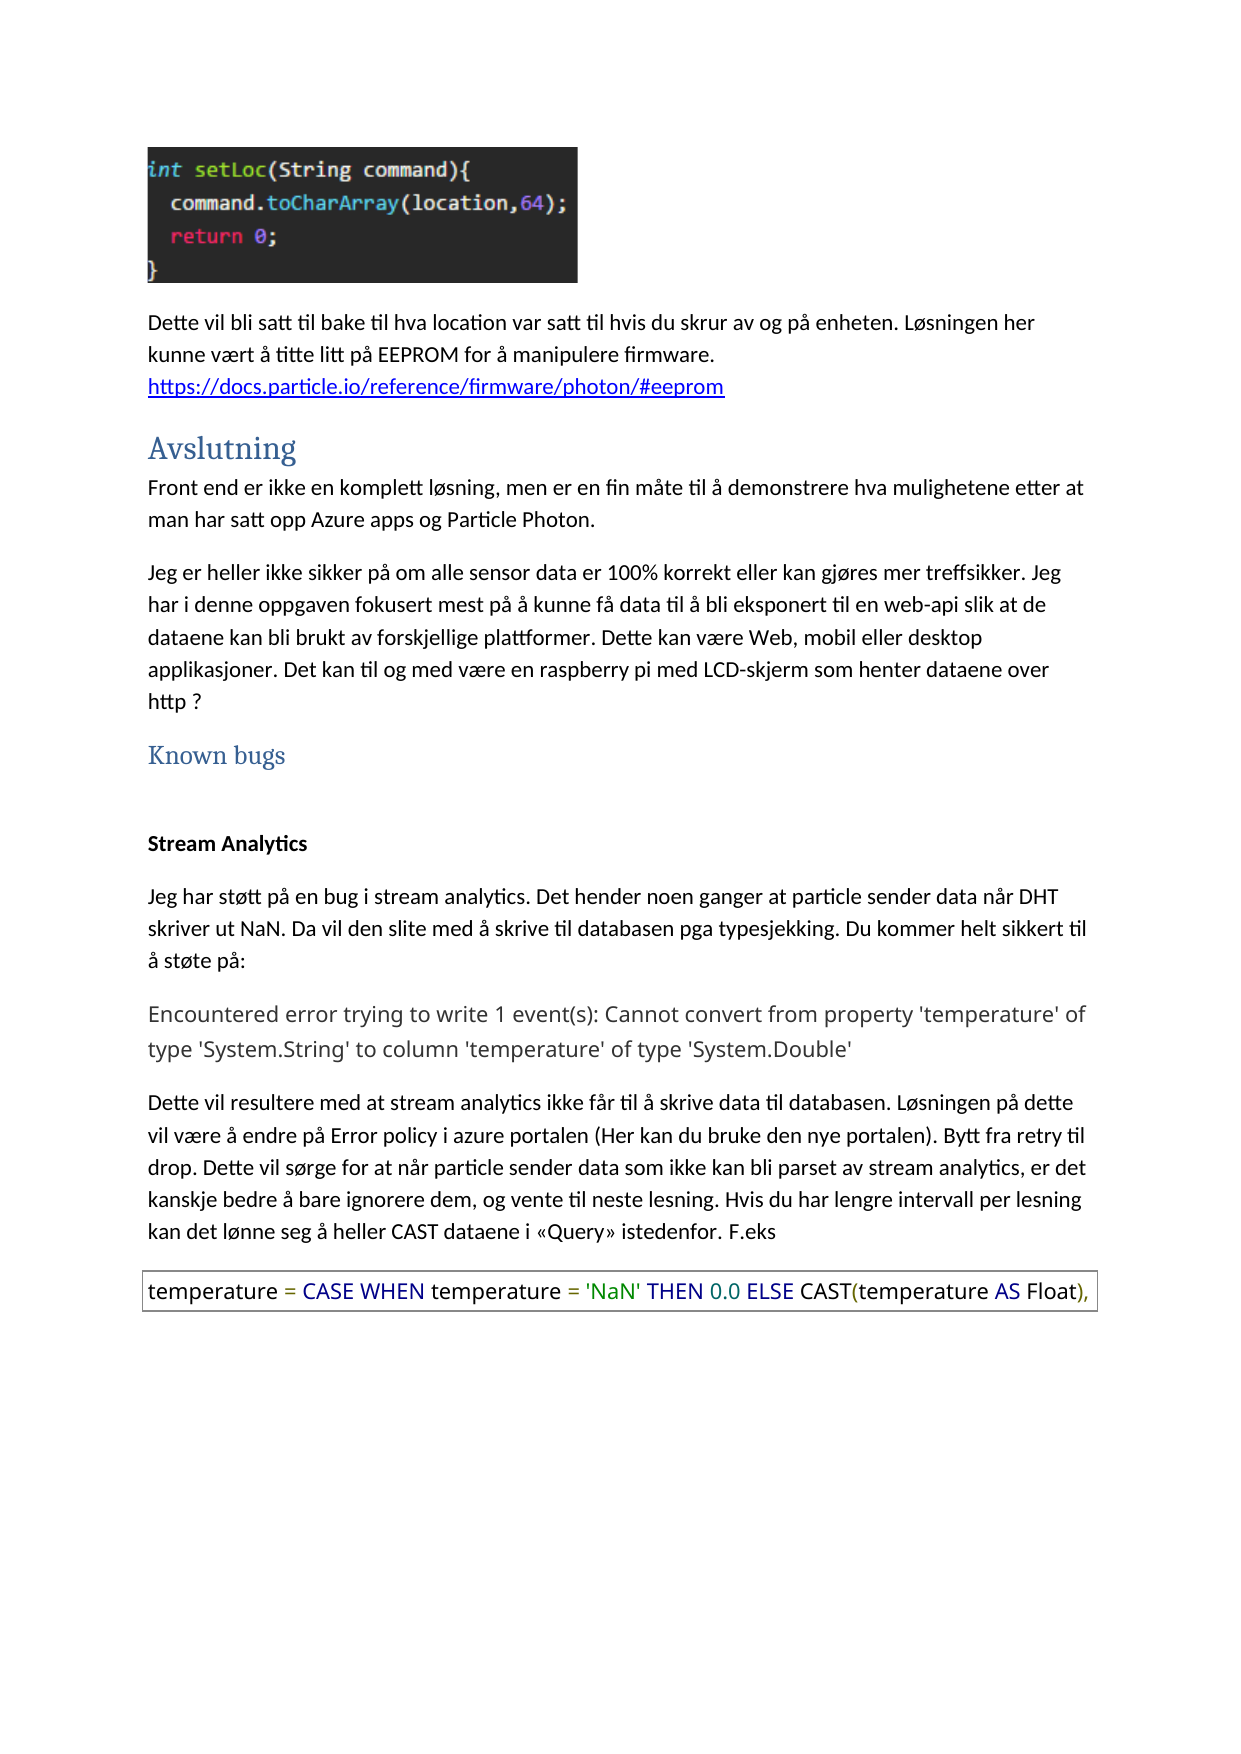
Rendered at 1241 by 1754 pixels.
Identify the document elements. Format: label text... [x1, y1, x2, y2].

text Dette vil resultere med at stream analytics ikke får til å skrive data til databasen. Løsningen på dette vil være å endre på Error policy i azure portalen (Her kan du bruke den nye portalen). Bytt fra retry til drop. Dette vil sørge for at når particle sender data som ikke kan bli parset av stream analytics, er det kanskje bedre å bare ignorere dem, og vente til neste lesning. Hvis du har lengre intervall per lesning kan det lønne seg å heller CAST dataene i «Query» istedenfor. F.eks [148, 1088, 1093, 1245]
text Stream Analytics [148, 829, 1093, 857]
subtitle Known bugs [148, 740, 1093, 771]
text temperature = CASE WHEN temperature = 'NaN' THEN 0.0 ELSE CAST(temperature AS Float), [143, 1272, 1097, 1310]
text Encountered error trying to write 1 event(s): Cannot convert from property 'temperature' of type 'System.String' to column 'temperature' of type 'System.Double' [148, 999, 1093, 1063]
picture [147, 147, 578, 283]
subtitle Avslutning [148, 429, 1093, 467]
text Jeg har støtt på en bug i stream analytics. Det hender noen ganger at particle sender data når DHT skriver ut NaN. Da vil den slite med å skrive til databasen pga typesjekking. Du kommer helt sikkert til å støte på: [148, 882, 1093, 974]
text Jeg er heller ikke sikker på om alle sensor data er 100% korrekt eller kan gjøres mer treffsikker. Jeg har i denne oppgaven fokusert mest på å kunne få data til å bli eksponert til en web-api slik at de dataene kan bli brukt av forskjellige plattformer. Dette kan være Web, mobil eller desktop applikasjoner. Det kan til og med være en raspberry pi med LCD-skjerm som henter dataene over http ? [148, 558, 1093, 715]
text Front end er ikke en komplett løsning, men er en fin måte til å demonstrere hva mulighetene etter at man har satt opp Azure apps og Particle Photon. [148, 473, 1093, 533]
text Dette vil bli satt til bake til hva location var satt til hvis du skrur av og på enheten. Løsningen her kunne vært å titte litt på EEPROM for å manipulere firmware. https://docs.particle.io/reference/firmware/photon/#eeprom [148, 308, 1093, 400]
